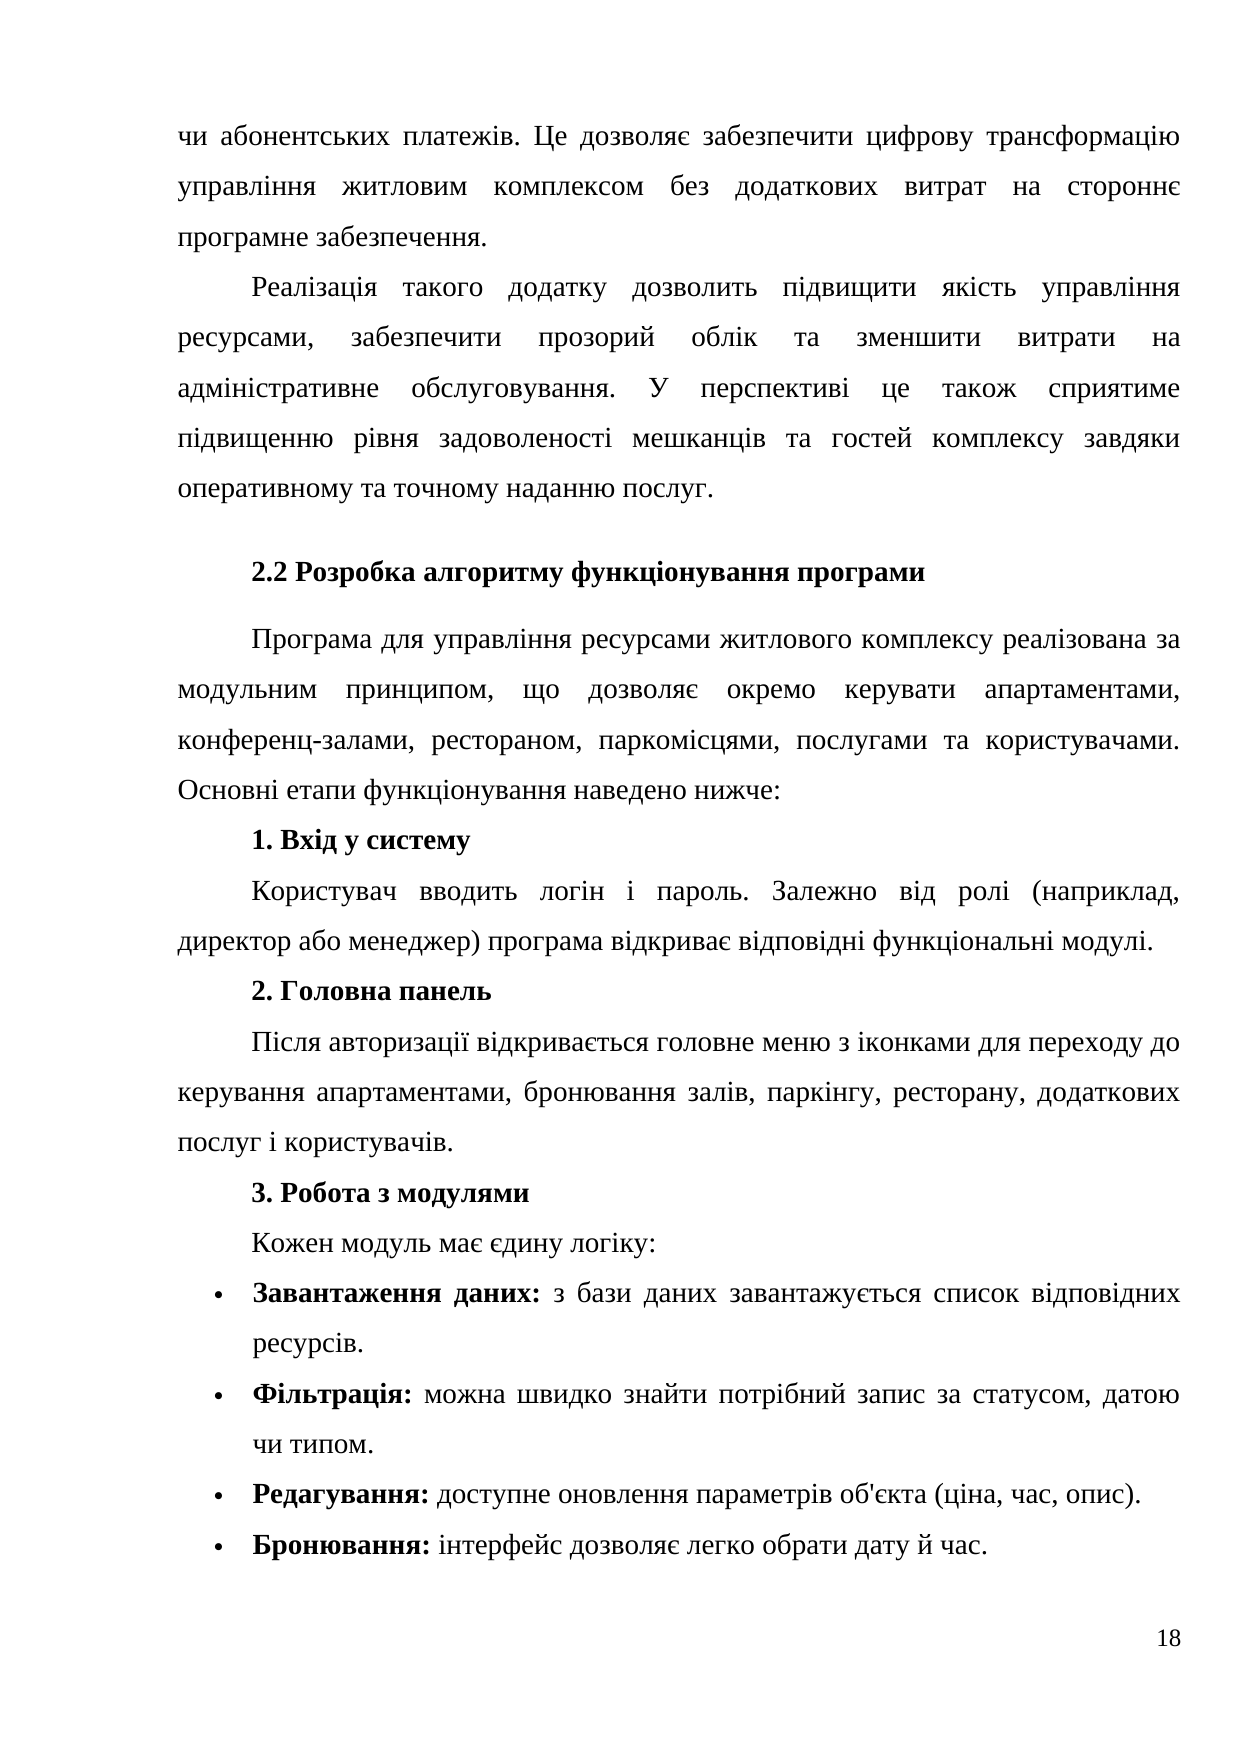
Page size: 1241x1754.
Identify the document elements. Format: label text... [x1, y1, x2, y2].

text Реалізація такого додатку дозволить підвищити якість управління ресурсами, забезпечити прозорий облік та зменшити витрати на адміністративне обслуговування. У перспективі це також сприятиме підвищенню рівня задоволеності мешканців та гостей комплексу завдяки оперативному та точному наданню послуг. [177, 269, 1181, 504]
list Бронювання: інтерфейс дозволяє легко обрати дату й час. [215, 1527, 1181, 1560]
list Редагування: доступне оновлення параметрів об'єкта (ціна, час, опис). [215, 1477, 1181, 1510]
list Завантаження даних: з бази даних завантажується список відповідних ресурсів. [215, 1275, 1181, 1359]
text 3. Робота з модулями [177, 1175, 1181, 1208]
text 1. Вхід у систему [177, 822, 1181, 856]
text Після авторизації відкривається головне меню з іконками для переходу до керування апартаментами, бронювання залів, паркінгу, ресторану, додаткових послуг і користувачів. [177, 1024, 1181, 1158]
text 2. Головна панель [177, 973, 1181, 1007]
list Фільтрація: можна швидко знайти потрібний запис за статусом, датою чи типом. [215, 1376, 1181, 1460]
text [177, 118, 1181, 252]
text Програма для управління ресурсами житлового комплексу реалізована за модульним принципом, що дозволяє окремо керувати апартаментами, конференц-залами, рестораном, паркомісцями, послугами та користувачами. Основні етапи функціонування наведено нижче: [177, 621, 1181, 806]
text Користувач вводить логін і пароль. Залежно від ролі (наприклад, директор або менеджер) програма відкриває відповідні функціональні модулі. [177, 873, 1181, 957]
text Кожен модуль має єдину логіку: [177, 1225, 1181, 1258]
list Розробка алгоритму функціонування програми [251, 554, 1181, 588]
